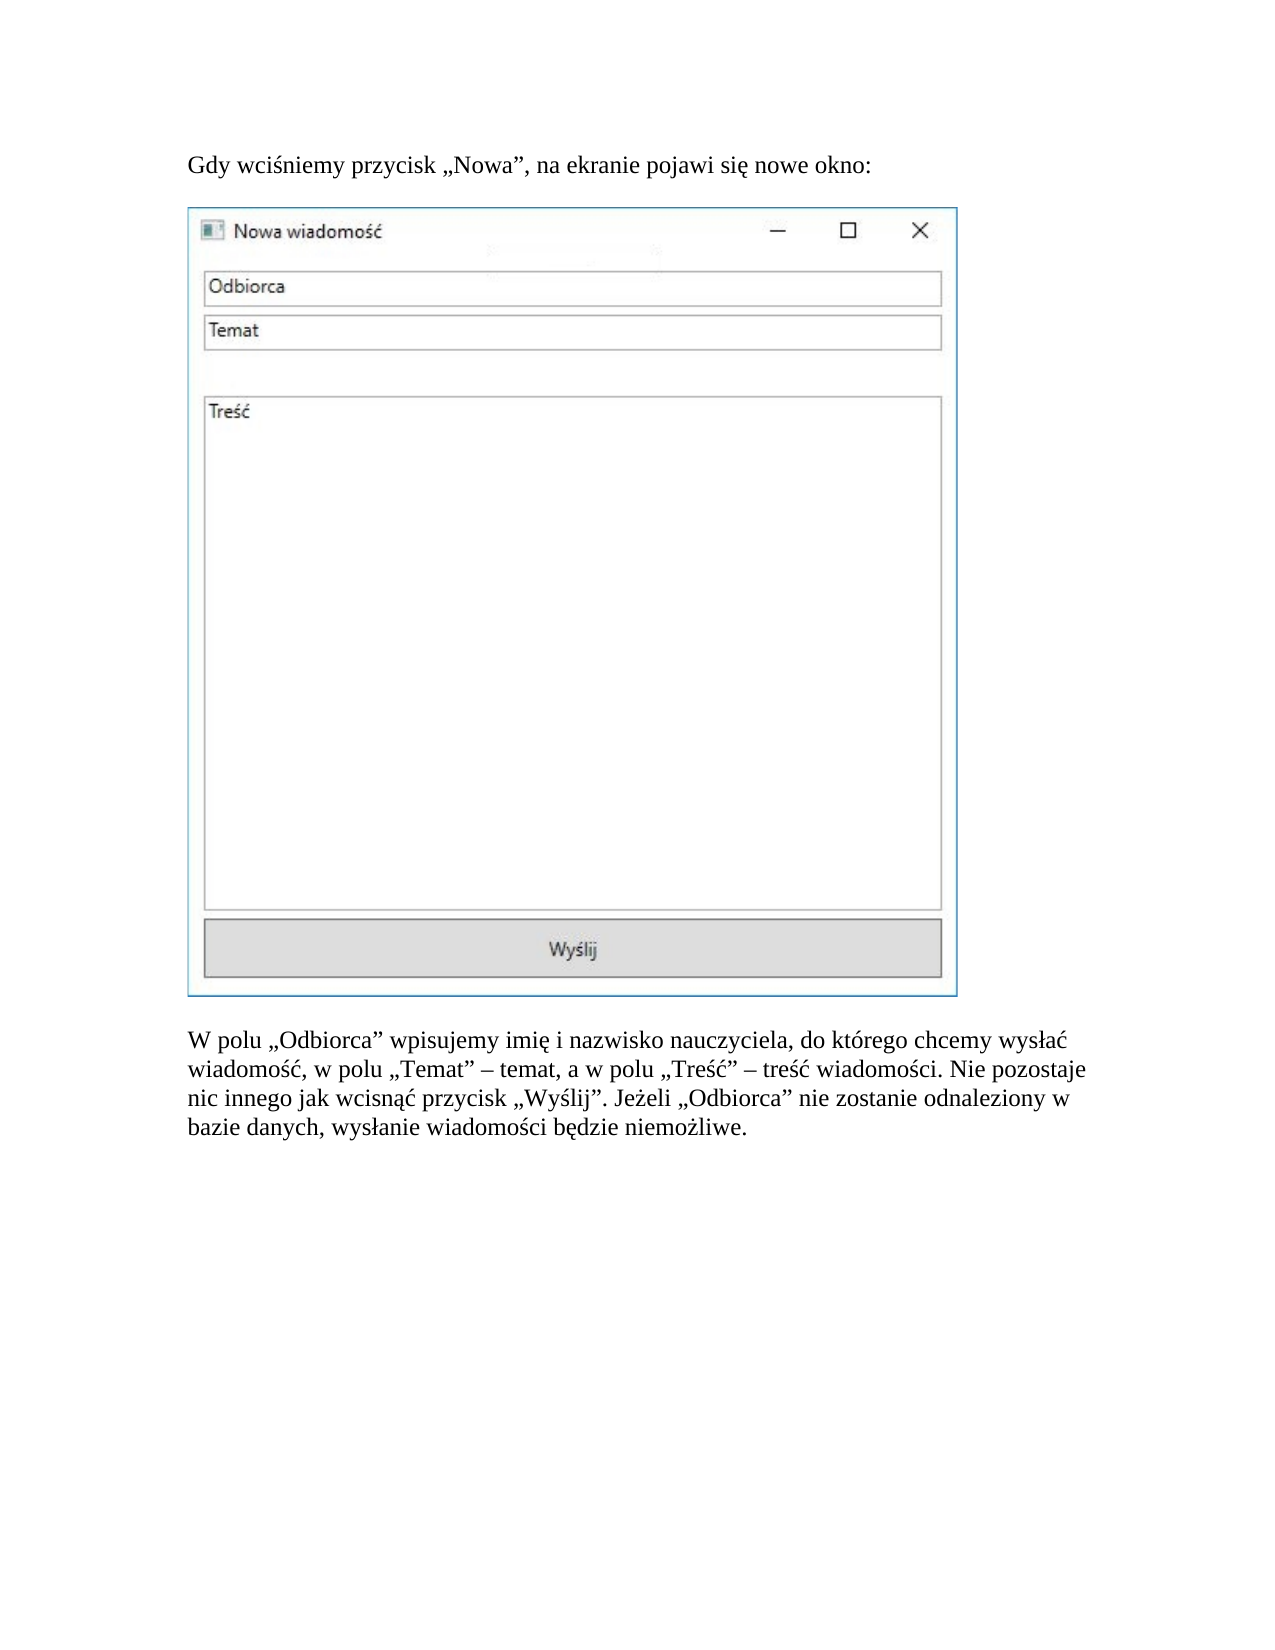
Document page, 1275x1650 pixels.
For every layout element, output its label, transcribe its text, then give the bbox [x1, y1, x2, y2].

picture [187, 207, 958, 997]
